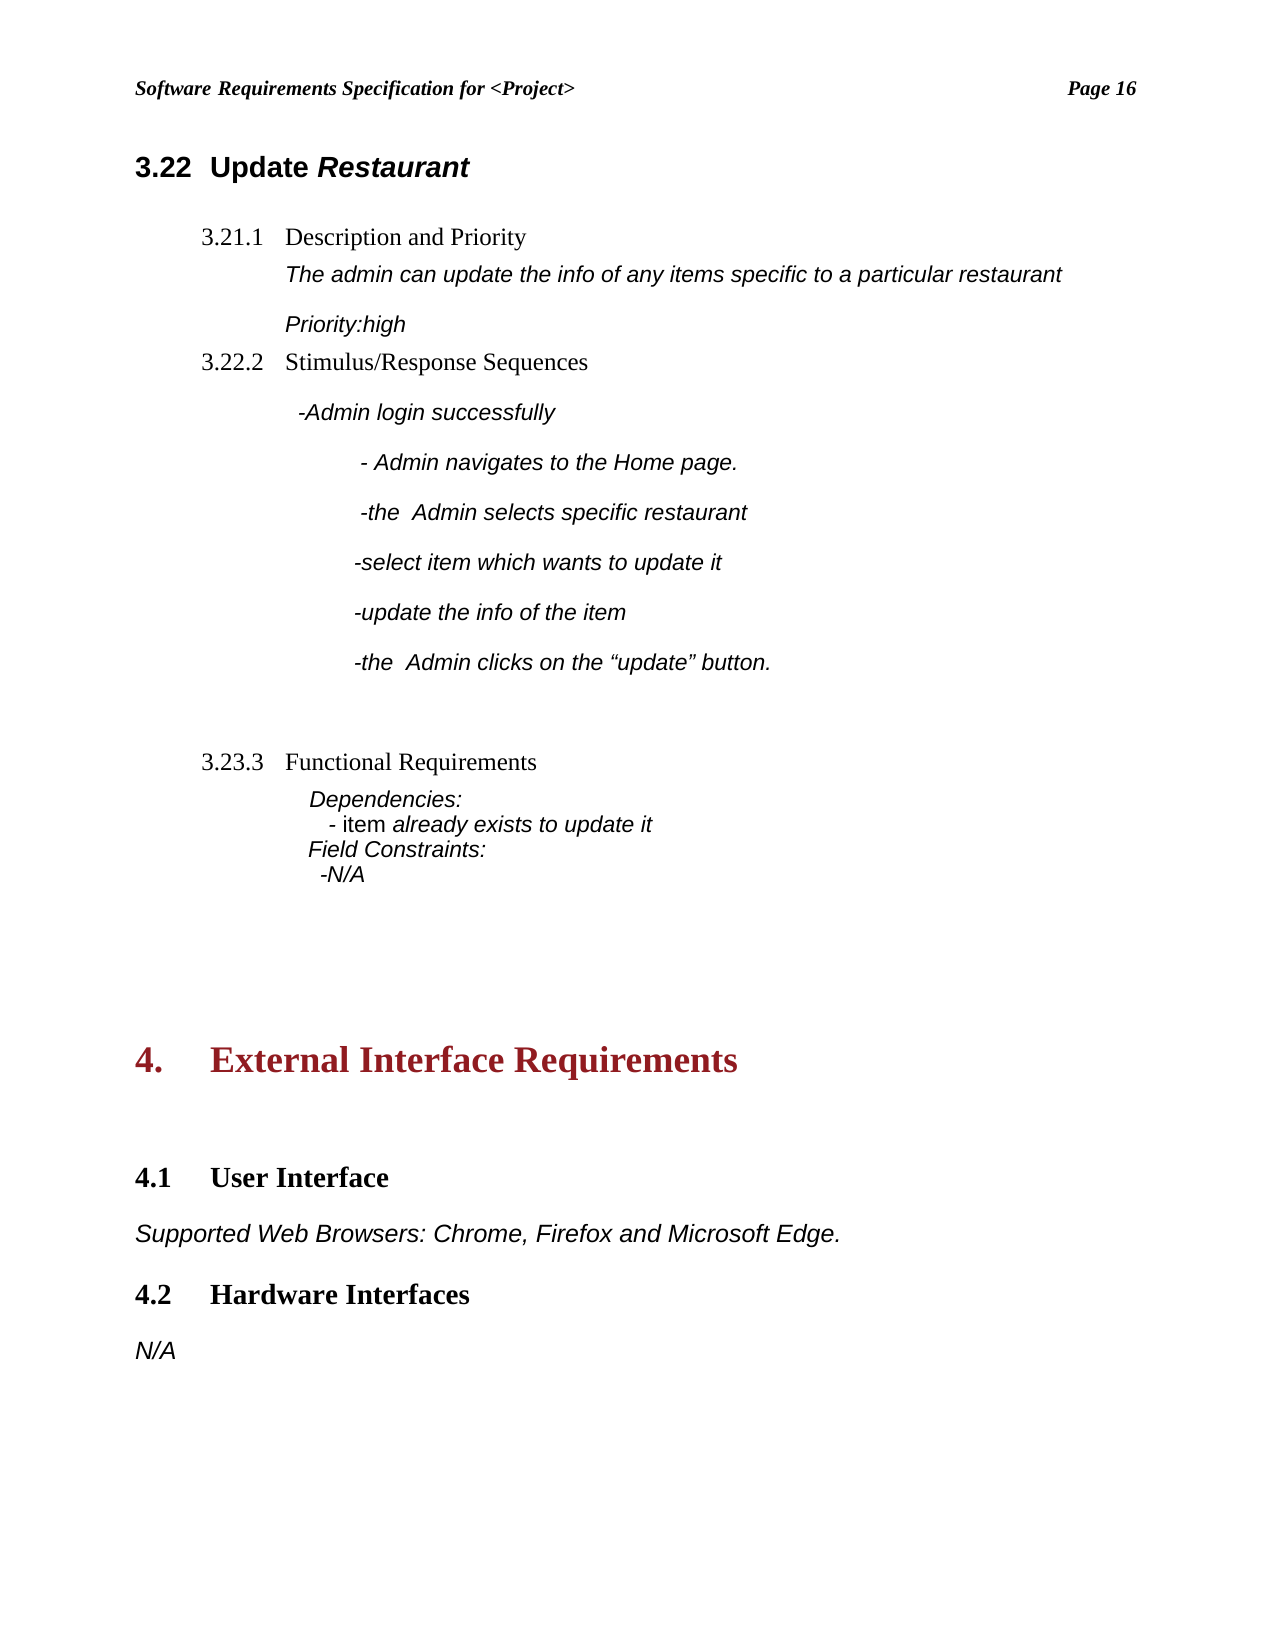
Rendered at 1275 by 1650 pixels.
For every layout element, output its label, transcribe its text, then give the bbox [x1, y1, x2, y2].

text - Admin navigates to the Home page. [201, 450, 1140, 475]
subtitle External Interface Requirements [135, 1038, 1140, 1081]
text - item already exists to update it [201, 813, 1140, 838]
subtitle Hardware Interfaces [135, 1277, 1140, 1310]
text Dependencies: [201, 788, 1140, 813]
text -Admin login successfully [285, 400, 1140, 425]
text -select item which wants to update it [201, 550, 1140, 575]
text 3.22.2 Stimulus/Response Sequences [201, 350, 1140, 375]
text -update the info of the item [201, 600, 1140, 625]
text The admin can update the info of any items specific to a particular restaurant [285, 263, 1140, 288]
text Supported Web Browsers: Chrome, Firefox and Microsoft Edge. [135, 1223, 1140, 1248]
text -the Admin clicks on the “update” button. [201, 650, 1140, 675]
subtitle Update Restaurant [135, 150, 1140, 183]
text 3.21.1 Description and Priority [201, 225, 1140, 250]
text Field Constraints: [276, 838, 1140, 863]
text -N/A [135, 863, 1140, 888]
text N/A [135, 1339, 1140, 1364]
text Priority:high [285, 313, 1140, 338]
text 3.23.3 Functional Requirements [201, 750, 1140, 775]
text -the Admin selects specific restaurant [201, 500, 1140, 525]
subtitle User Interface [135, 1160, 1140, 1193]
